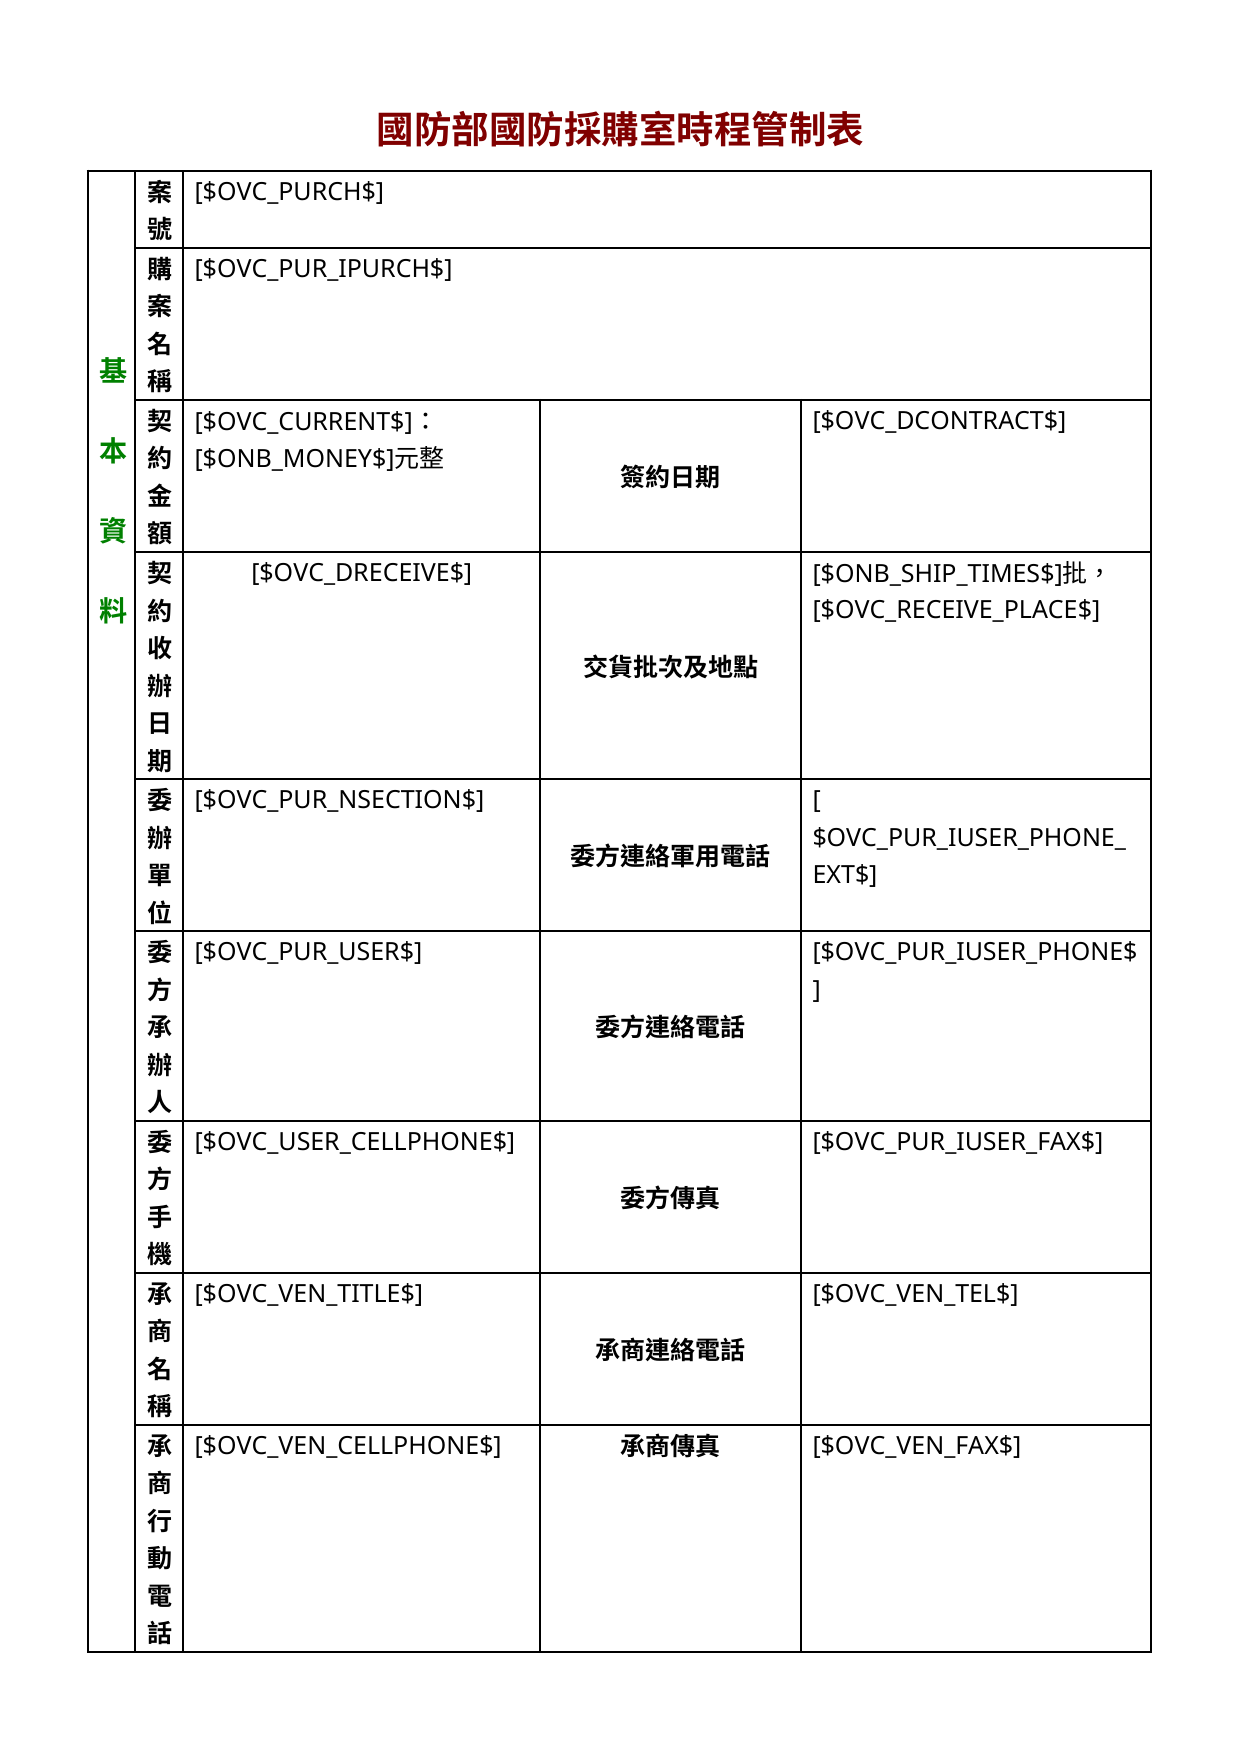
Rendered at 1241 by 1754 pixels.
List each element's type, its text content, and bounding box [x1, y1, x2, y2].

table_cell 承商行動電話 [136, 1426, 182, 1651]
table_cell [$OVC_PUR_IPURCH$] [184, 249, 1150, 399]
text 國防部國防採購室時程管制表 [89, 89, 1152, 164]
table_cell [$OVC_VEN_TEL$] [802, 1274, 1150, 1424]
table_cell 委方傳真 [541, 1122, 800, 1272]
table_cell [$OVC_PUR_IUSER_FAX$] [802, 1122, 1150, 1272]
table_cell [$OVC_PUR_USER$] [184, 932, 539, 1119]
table_cell 契約金額 [136, 401, 182, 551]
table_cell 承商連絡電話 [541, 1274, 800, 1424]
table_cell [$OVC_VEN_CELLPHONE$] [184, 1426, 539, 1651]
table_cell 委方連絡軍用電話 [541, 780, 800, 930]
table_cell [$ONB_SHIP_TIMES$]批，[$OVC_RECEIVE_PLACE$] [802, 553, 1150, 778]
table_cell 購案名稱 [136, 249, 182, 399]
table_cell 契約收辦日期 [136, 553, 182, 778]
table_cell 委方手機 [136, 1122, 182, 1272]
table_cell [$OVC_PUR_NSECTION$] [184, 780, 539, 930]
table_cell 承商名稱 [136, 1274, 182, 1424]
table_cell 交貨批次及地點 [541, 553, 800, 778]
table_header 基 本 資 料 [89, 172, 134, 1651]
table_cell [$OVC_PUR_IUSER_PHONE$] [802, 932, 1150, 1119]
table_cell [$OVC_PUR_IUSER_PHONE_EXT$] [802, 780, 1150, 930]
table_cell 簽約日期 [541, 401, 800, 551]
table_cell 委方連絡電話 [541, 932, 800, 1119]
table_cell [$OVC_VEN_TITLE$] [184, 1274, 539, 1424]
table_cell [$OVC_CURRENT$]：[$ONB_MONEY$]元整 [184, 401, 539, 551]
table_cell 委方承辦人 [136, 932, 182, 1119]
table_cell [$OVC_DRECEIVE$] [184, 553, 539, 778]
table_cell [$OVC_DCONTRACT$] [802, 401, 1150, 551]
table_cell [$OVC_VEN_FAX$] [802, 1426, 1150, 1651]
table_cell 委辦單位 [136, 780, 182, 930]
table_cell [$OVC_USER_CELLPHONE$] [184, 1122, 539, 1272]
table_header [$OVC_PURCH$] [184, 172, 1150, 247]
table_header 案號 [136, 172, 182, 247]
table_cell 承商傳真 [541, 1426, 800, 1651]
